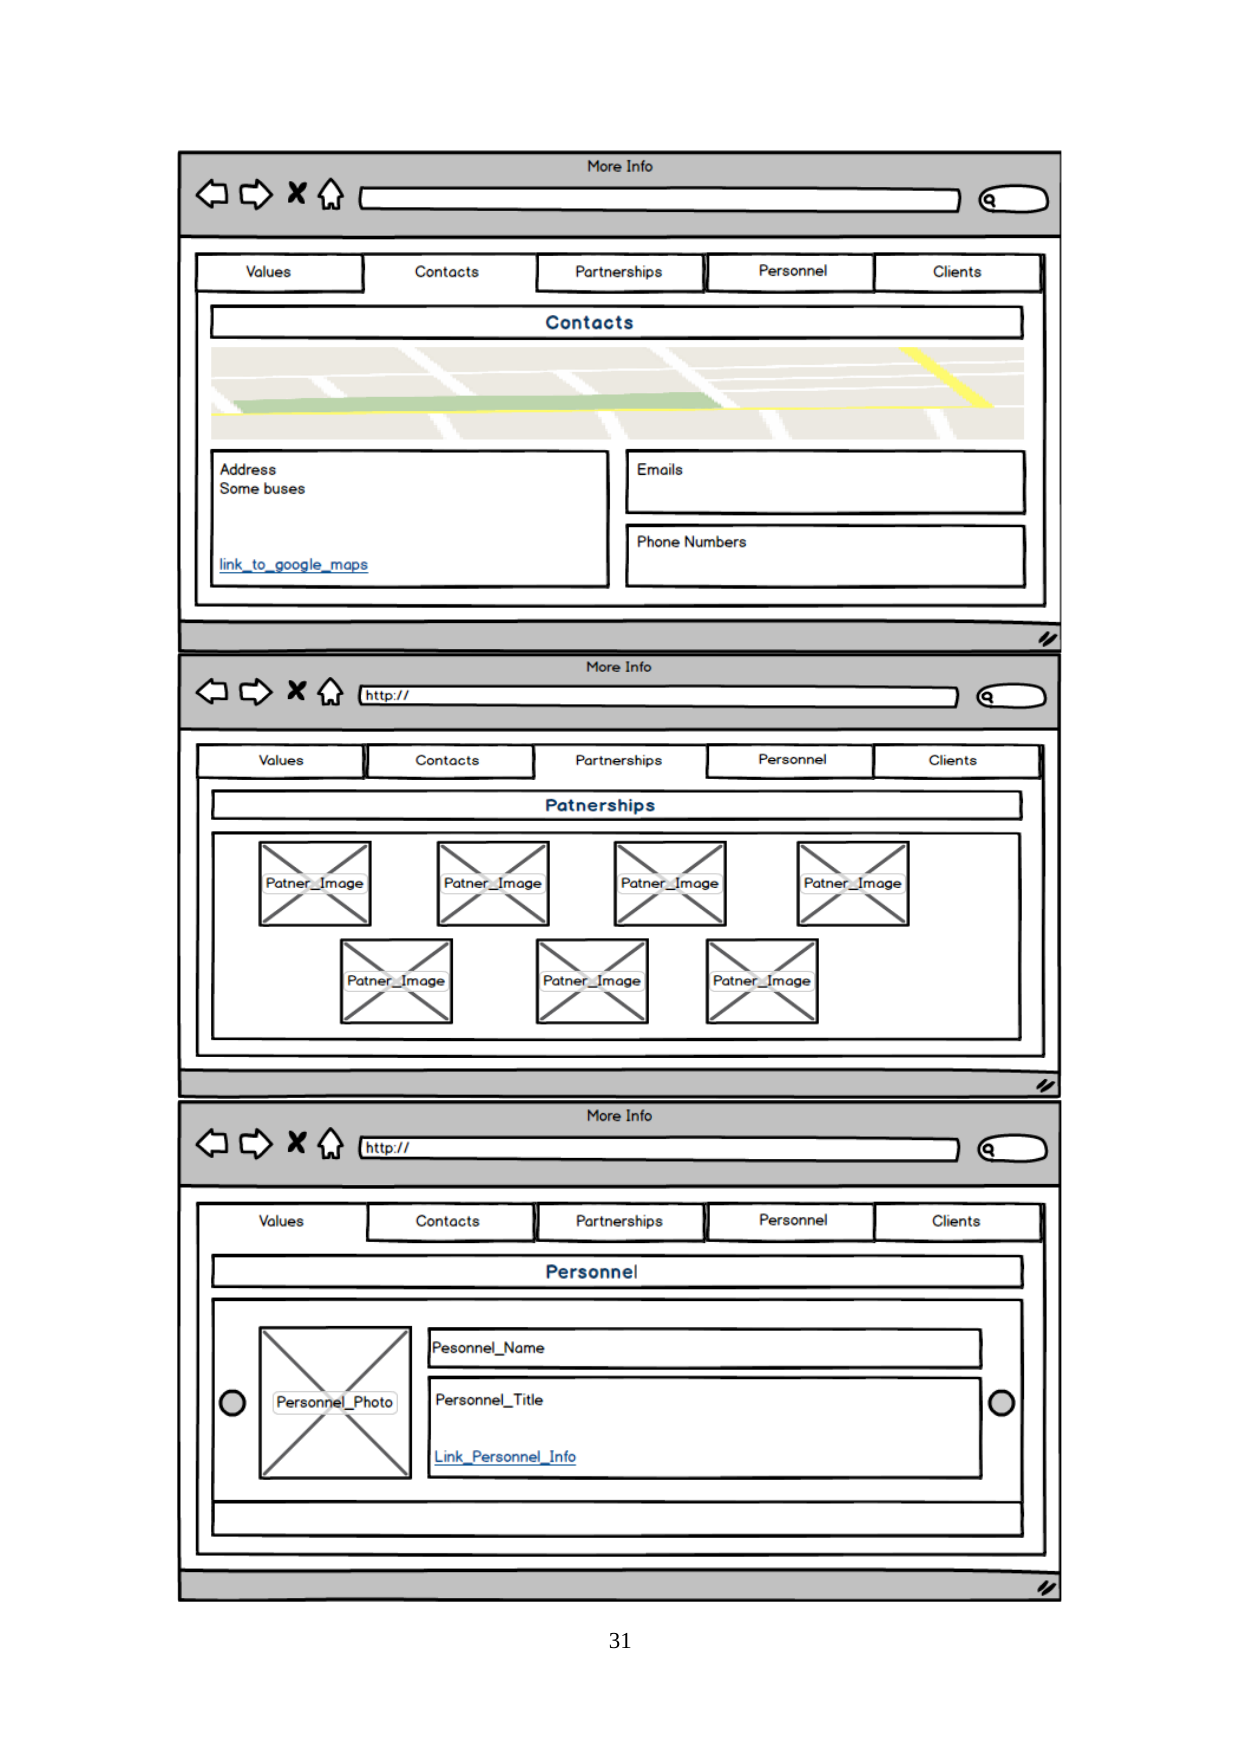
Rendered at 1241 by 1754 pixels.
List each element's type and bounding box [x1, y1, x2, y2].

picture [177, 147, 1062, 1603]
